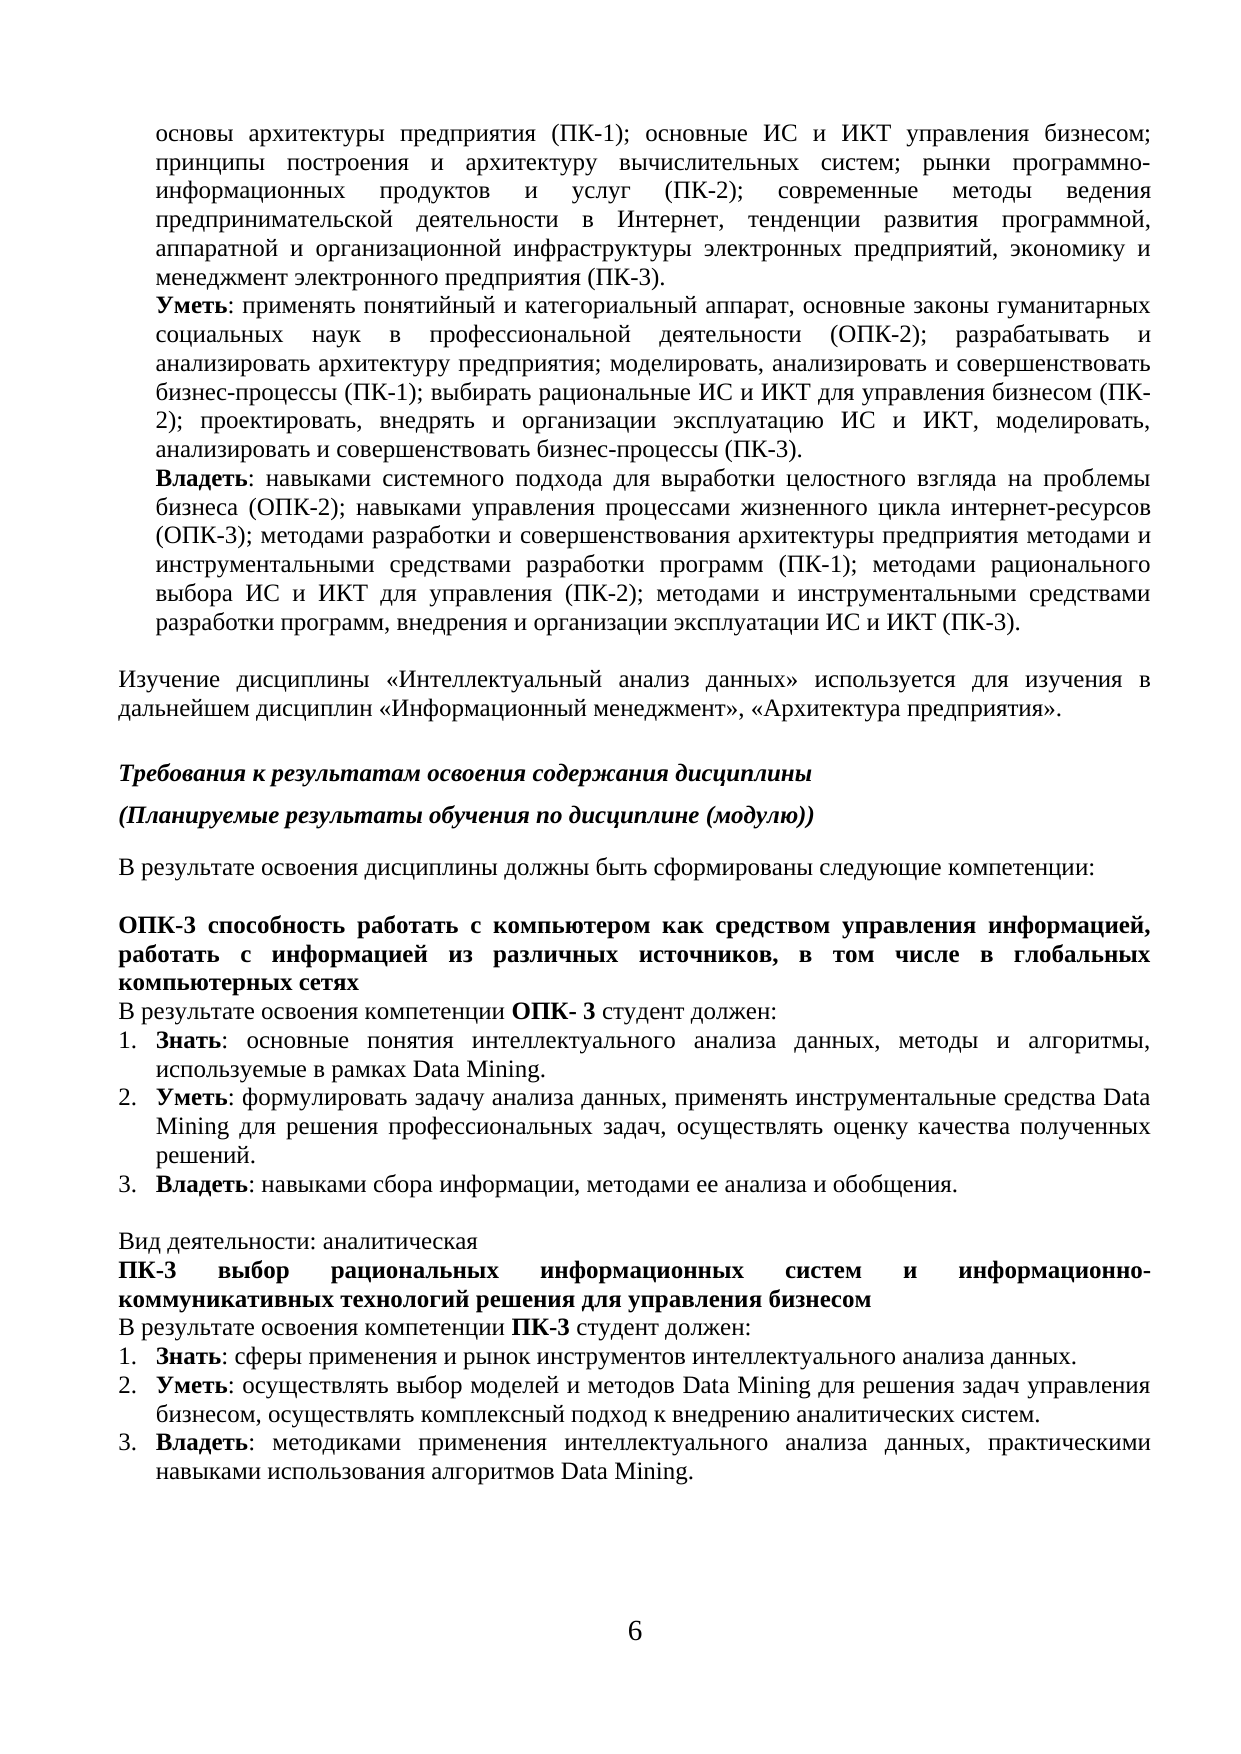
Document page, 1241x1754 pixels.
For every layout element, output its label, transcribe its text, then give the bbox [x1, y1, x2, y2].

text В результате освоения компетенции ПК-3 студент должен: [118, 1312, 1152, 1341]
list Владеть: навыками сбора информации, методами ее анализа и обобщения. [118, 1169, 1152, 1197]
text В результате освоения дисциплины должны быть сформированы следующие компетенции: [118, 852, 1152, 881]
list Уметь: осуществлять выбор моделей и методов Data Mining для решения задач управления бизнесом, осуществлять комплексный подход к внедрению аналитических систем. [118, 1370, 1152, 1427]
text Уметь: применять понятийный и категориальный аппарат, основные законы гуманитарных социальных наук в профессиональной деятельности (ОПК-2); разрабатывать и анализировать архитектуру предприятия; моделировать, анализировать и совершенствовать бизнес-процессы (ПК-1); выбирать рациональные ИС и ИКТ для управления бизнесом (ПК-2); проектировать, внедрять и организации эксплуатацию ИС и ИКТ, моделировать, анализировать и совершенствовать бизнес-процессы (ПК-3). [155, 291, 1152, 463]
text (Планируемые результаты обучения по дисциплине (модулю)) [118, 800, 1152, 828]
text ОПК-3 способность работать с компьютером как средством управления информацией, работать с информацией из различных источников, в том числе в глобальных компьютерных сетях [118, 910, 1152, 996]
list Знать: основные понятия интеллектуального анализа данных, методы и алгоритмы, используемые в рамках Data Mining. [118, 1025, 1152, 1082]
list Уметь: формулировать задачу анализа данных, применять инструментальные средства Data Mining для решения профессиональных задач, осуществлять оценку качества полученных решений. [118, 1082, 1152, 1169]
subtitle Требования к результатам освоения содержания дисциплины [118, 758, 1152, 787]
list Владеть: методиками применения интеллектуального анализа данных, практическими навыками использования алгоритмов Data Mining. [118, 1427, 1152, 1485]
list Знать: сферы применения и рынок инструментов интеллектуального анализа данных. [118, 1341, 1152, 1370]
text Владеть: навыками системного подхода для выработки целостного взгляда на проблемы бизнеса (ОПК-2); навыками управления процессами жизненного цикла интернет-ресурсов (ОПК-3); методами разработки и совершенствования архитектуры предприятия методами и инструментальными средствами разработки программ (ПК-1); методами рационального выбора ИС и ИКТ для управления (ПК-2); методами и инструментальными средствами разработки программ, внедрения и организации эксплуатации ИС и ИКТ (ПК-3). [155, 463, 1152, 636]
text Вид деятельности: аналитическая [118, 1226, 1152, 1255]
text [155, 118, 1152, 291]
text Изучение дисциплины «Интеллектуальный анализ данных» используется для изучения в дальнейшем дисциплин «Информационный менеджмент», «Архитектура предприятия». [118, 664, 1152, 722]
text В результате освоения компетенции ОПК- 3 студент должен: [118, 996, 1152, 1025]
text ПК-3 выбор рациональных информационных систем и информационно-коммуникативных технологий решения для управления бизнесом [118, 1255, 1152, 1312]
